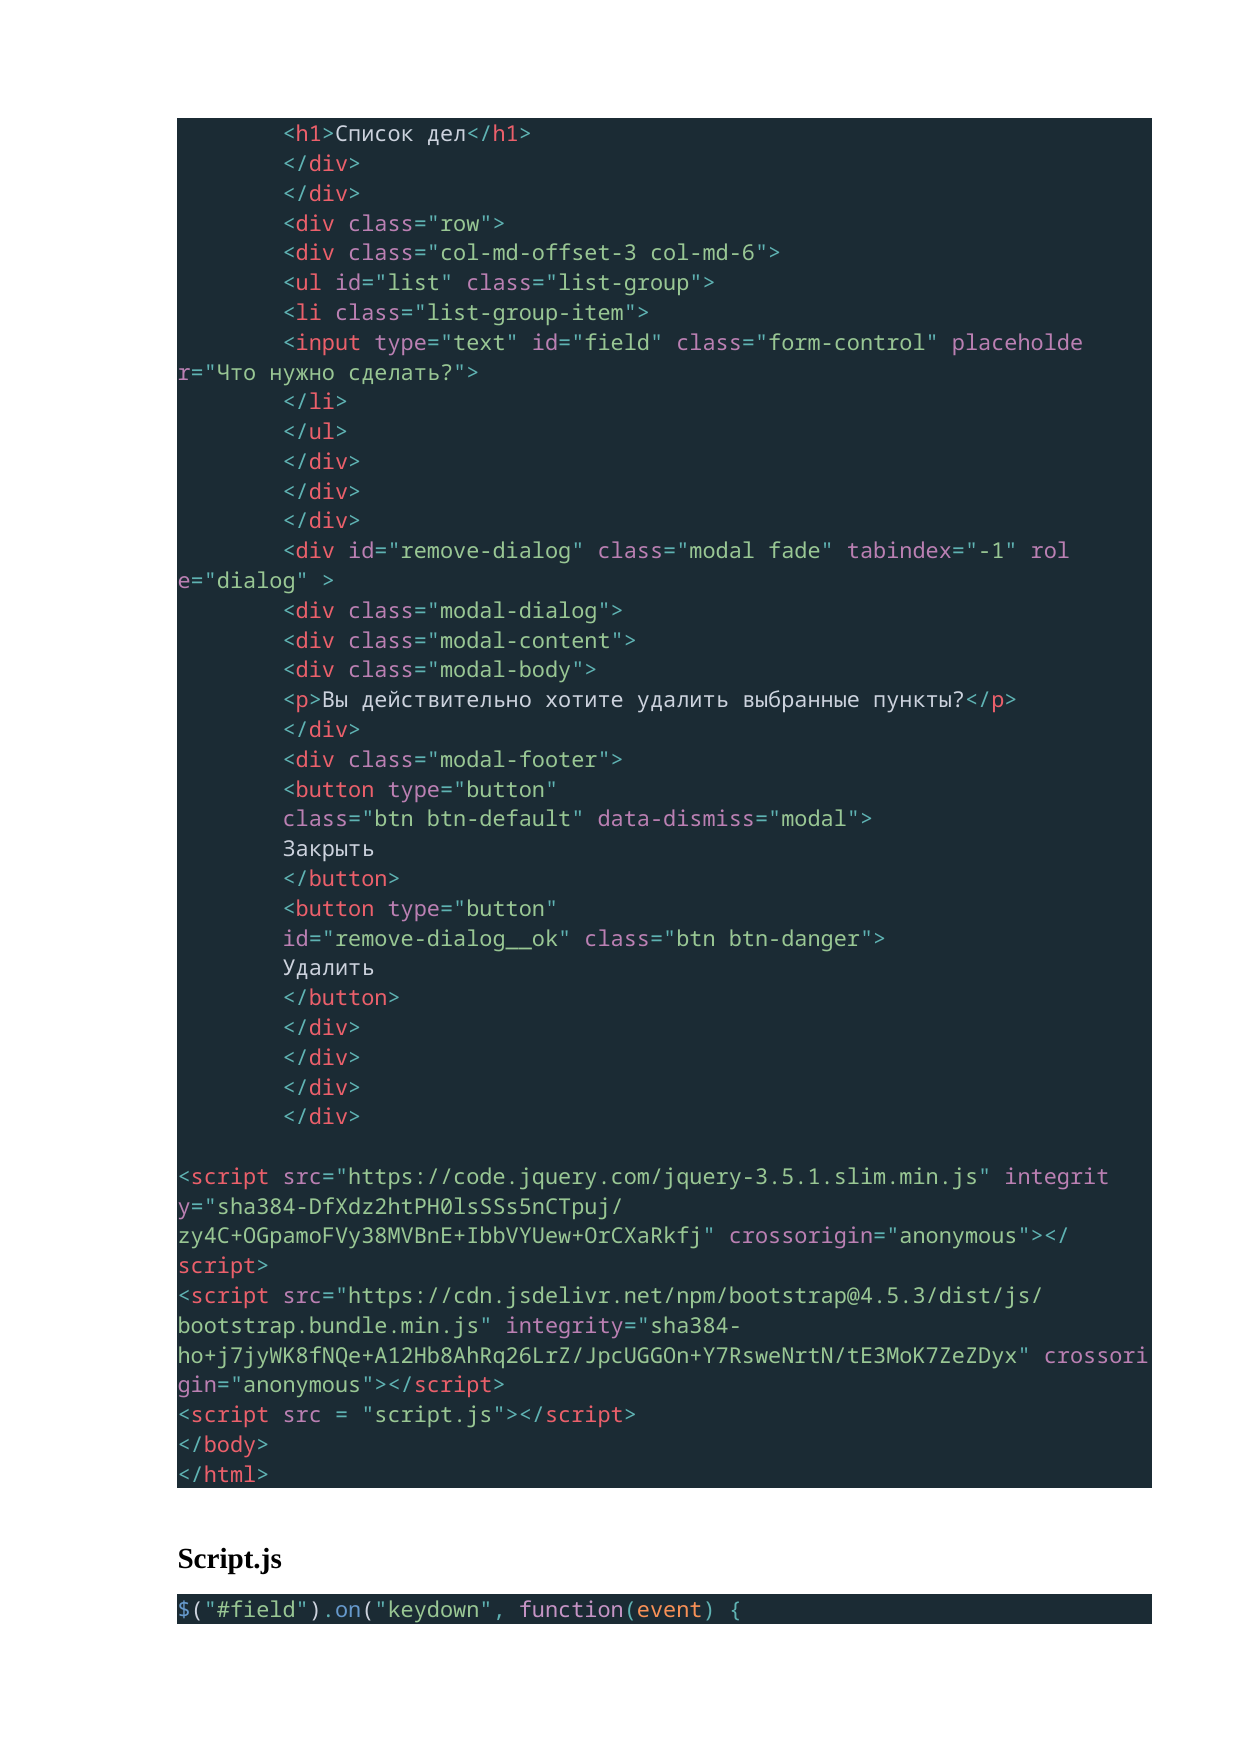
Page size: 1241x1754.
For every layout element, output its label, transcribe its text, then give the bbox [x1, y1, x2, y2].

text <div class="modal-dialog"> [177, 595, 1152, 624]
text <div class="row"> [177, 207, 1152, 237]
text <li class="list-group-item"> [177, 297, 1152, 327]
text <p>Вы действительно хотите удалить выбранные пункты?</p> [177, 684, 1152, 714]
text <script src = "script.js"></script> [177, 1399, 1152, 1429]
text </div> [177, 178, 1152, 207]
text class="btn btn-default" data-dismiss="modal"> [177, 803, 1152, 833]
text <button type="button" [177, 893, 1152, 922]
text $("#field").on("keydown", function(event) { [177, 1594, 1152, 1624]
text <script src="https://cdn.jsdelivr.net/npm/bootstrap@4.5.3/dist/js/bootstrap.bundle.min.js" integrity="sha384-ho+j7jyWK8fNQe+A12Hb8AhRq26LrZ/JpcUGGOn+Y7RsweNrtN/tE3MoK7ZeZDyx" crossorigin="anonymous"></script> [177, 1280, 1152, 1399]
text <button type="button" [177, 773, 1152, 803]
text </div> [177, 148, 1152, 178]
text <div class="modal-content"> [177, 624, 1152, 654]
text </div> [177, 446, 1152, 476]
text <div class="col-md-offset-3 col-md-6"> [177, 237, 1152, 267]
text </html> [177, 1459, 1152, 1488]
text </div> [177, 505, 1152, 535]
text <div class="modal-body"> [177, 654, 1152, 684]
text <div class="modal-footer"> [177, 744, 1152, 773]
text <ul id="list" class="list-group"> [177, 267, 1152, 297]
text </button> [177, 982, 1152, 1012]
text </div> [177, 1071, 1152, 1101]
text <h1>Список дел</h1> [177, 118, 1152, 148]
text </li> [177, 386, 1152, 416]
text </div> [177, 1042, 1152, 1071]
text Script.js [177, 1541, 1152, 1575]
text id="remove-dialog__ok" class="btn btn-danger"> [177, 922, 1152, 952]
text </div> [177, 1012, 1152, 1042]
text </body> [177, 1429, 1152, 1459]
text Закрыть [177, 833, 1152, 863]
text </ul> [177, 416, 1152, 446]
text <script src="https://code.jquery.com/jquery-3.5.1.slim.min.js" integrity="sha384-DfXdz2htPH0lsSSs5nCTpuj/zy4C+OGpamoFVy38MVBnE+IbbVYUew+OrCXaRkfj" crossorigin="anonymous"></script> [177, 1161, 1152, 1280]
text </div> [177, 476, 1152, 505]
text Удалить [177, 952, 1152, 982]
text </button> [177, 863, 1152, 893]
text <div id="remove-dialog" class="modal fade" tabindex="-1" role="dialog" > [177, 535, 1152, 595]
text </div> [177, 714, 1152, 744]
text </div> [177, 1101, 1152, 1131]
text <input type="text" id="field" class="form-control" placeholder="Что нужно сделать?"> [177, 327, 1152, 386]
